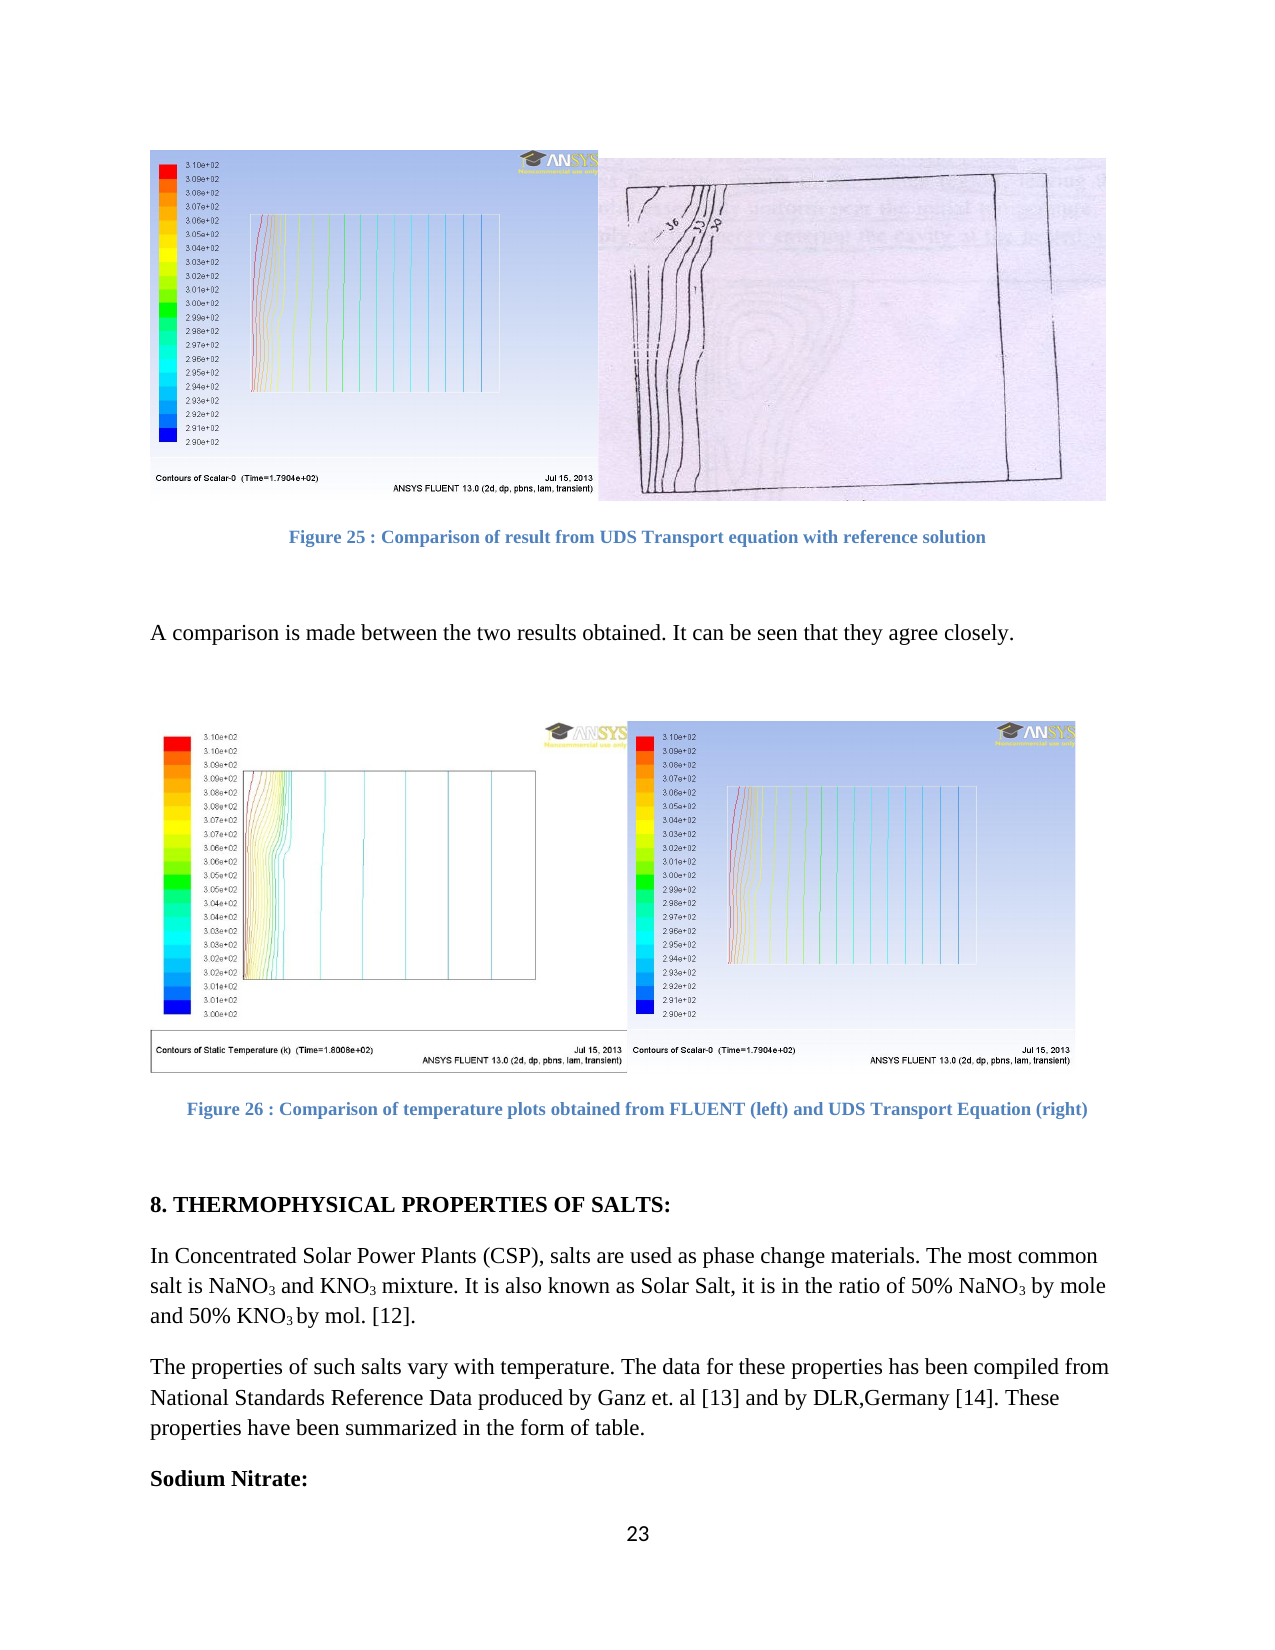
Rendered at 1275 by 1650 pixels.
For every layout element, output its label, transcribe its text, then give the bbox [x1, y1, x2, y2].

picture [150, 721, 1076, 1073]
text A comparison is made between the two results obtained. It can be seen that they agree closely. [150, 619, 1125, 646]
text Figure 25 : Comparison of result from UDS Transport equation with reference solution [150, 526, 1125, 547]
text Sodium Nitrate: [150, 1465, 1125, 1491]
text In Concentrated Solar Power Plants (CSP), salts are used as phase change materials. The most common salt is NaNO3 and KNO3 mixture. It is also known as Solar Salt, it is in the ratio of 50% NaNO3 by mole and 50% KNO3 by mol. [12]. [150, 1242, 1125, 1329]
text The properties of such salts vary with temperature. The data for these properties has been compiled from National Standards Reference Data produced by Ganz et. al [13] and by DLR,Germany [14]. These properties have been summarized in the form of table. [150, 1353, 1125, 1440]
text 8. THERMOPHYSICAL PROPERTIES OF SALTS: [150, 1191, 1125, 1217]
picture [150, 150, 1106, 501]
text Figure 26 : Comparison of temperature plots obtained from FLUENT (left) and UDS Transport Equation (right) [150, 1097, 1125, 1119]
